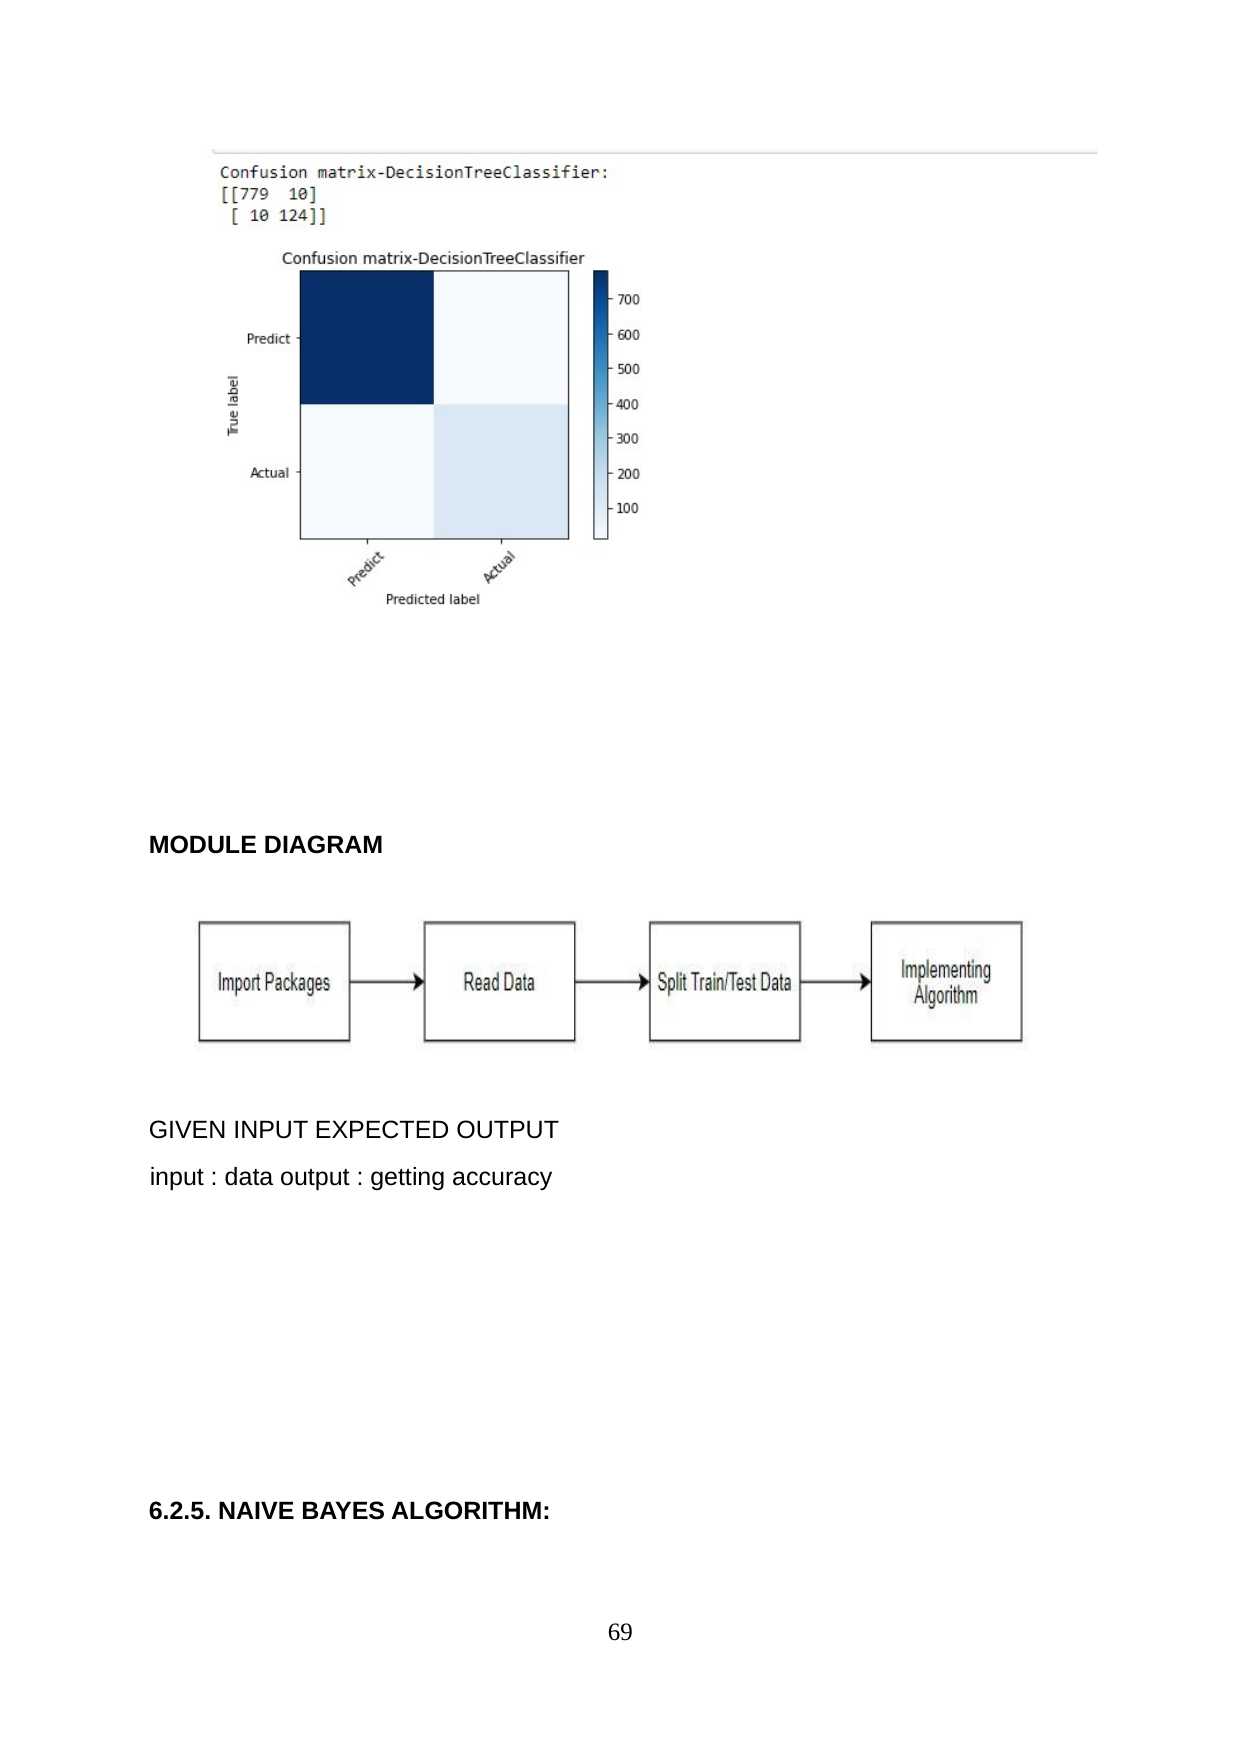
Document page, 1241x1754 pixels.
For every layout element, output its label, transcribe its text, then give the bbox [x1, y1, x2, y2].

picture [157, 149, 1098, 627]
text GIVEN INPUT EXPECTED OUTPUT input : data output : getting accuracy [148, 1114, 561, 1190]
text 6.2.5. NAIVE BAYES ALGORITHM: [148, 1496, 1099, 1525]
picture [157, 876, 1098, 1102]
subtitle MODULE DIAGRAM [148, 829, 1099, 858]
